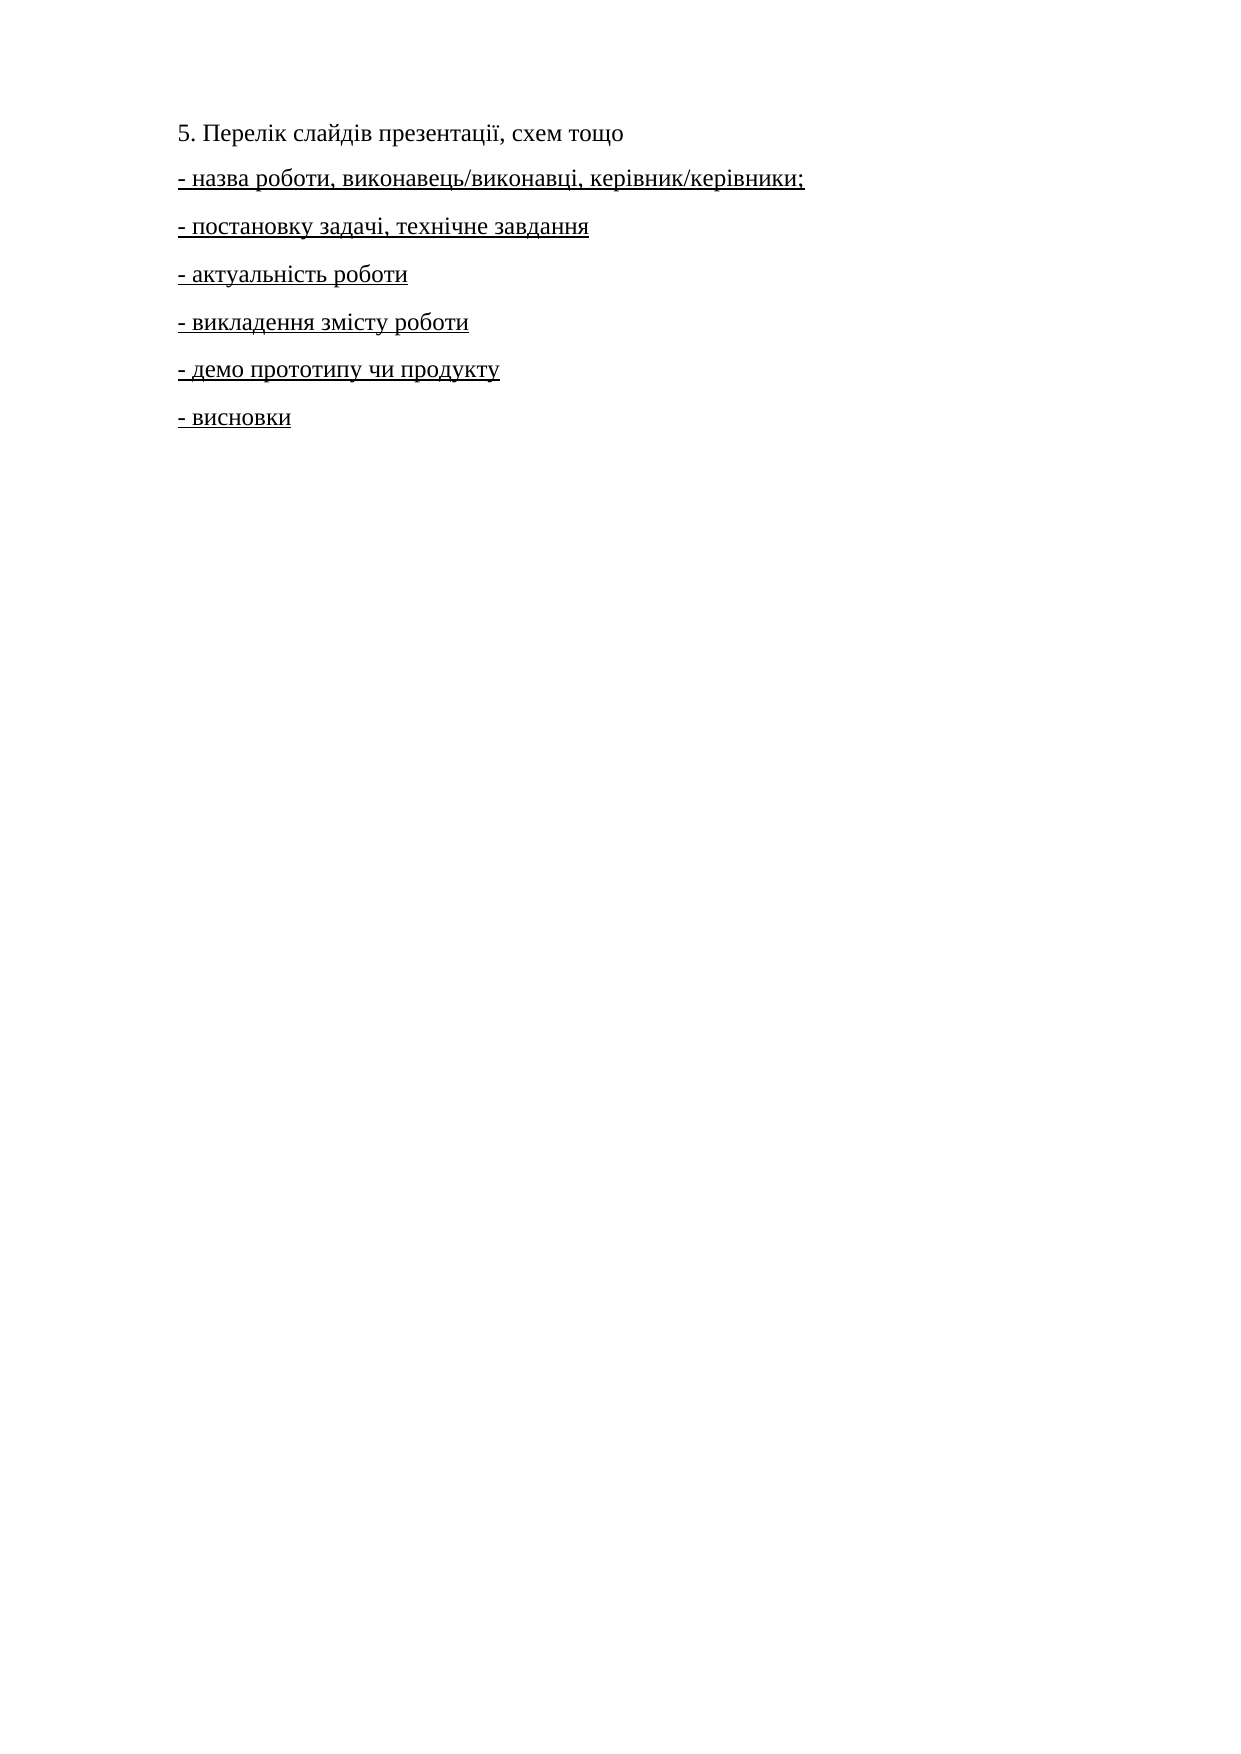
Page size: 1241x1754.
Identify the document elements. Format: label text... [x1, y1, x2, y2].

text - демо прототипу чи продукту [177, 354, 1181, 383]
text - назва роботи, виконавець/виконавці, керівник/керівники; [177, 163, 1181, 192]
text 5. Перелік слайдів презентації, схем тощо [177, 118, 1181, 147]
text - викладення змісту роботи [177, 307, 1181, 335]
text - постановку задачі, технічне завдання [177, 211, 1181, 240]
text - висновки [177, 402, 1181, 431]
text - актуальність роботи [177, 259, 1181, 288]
